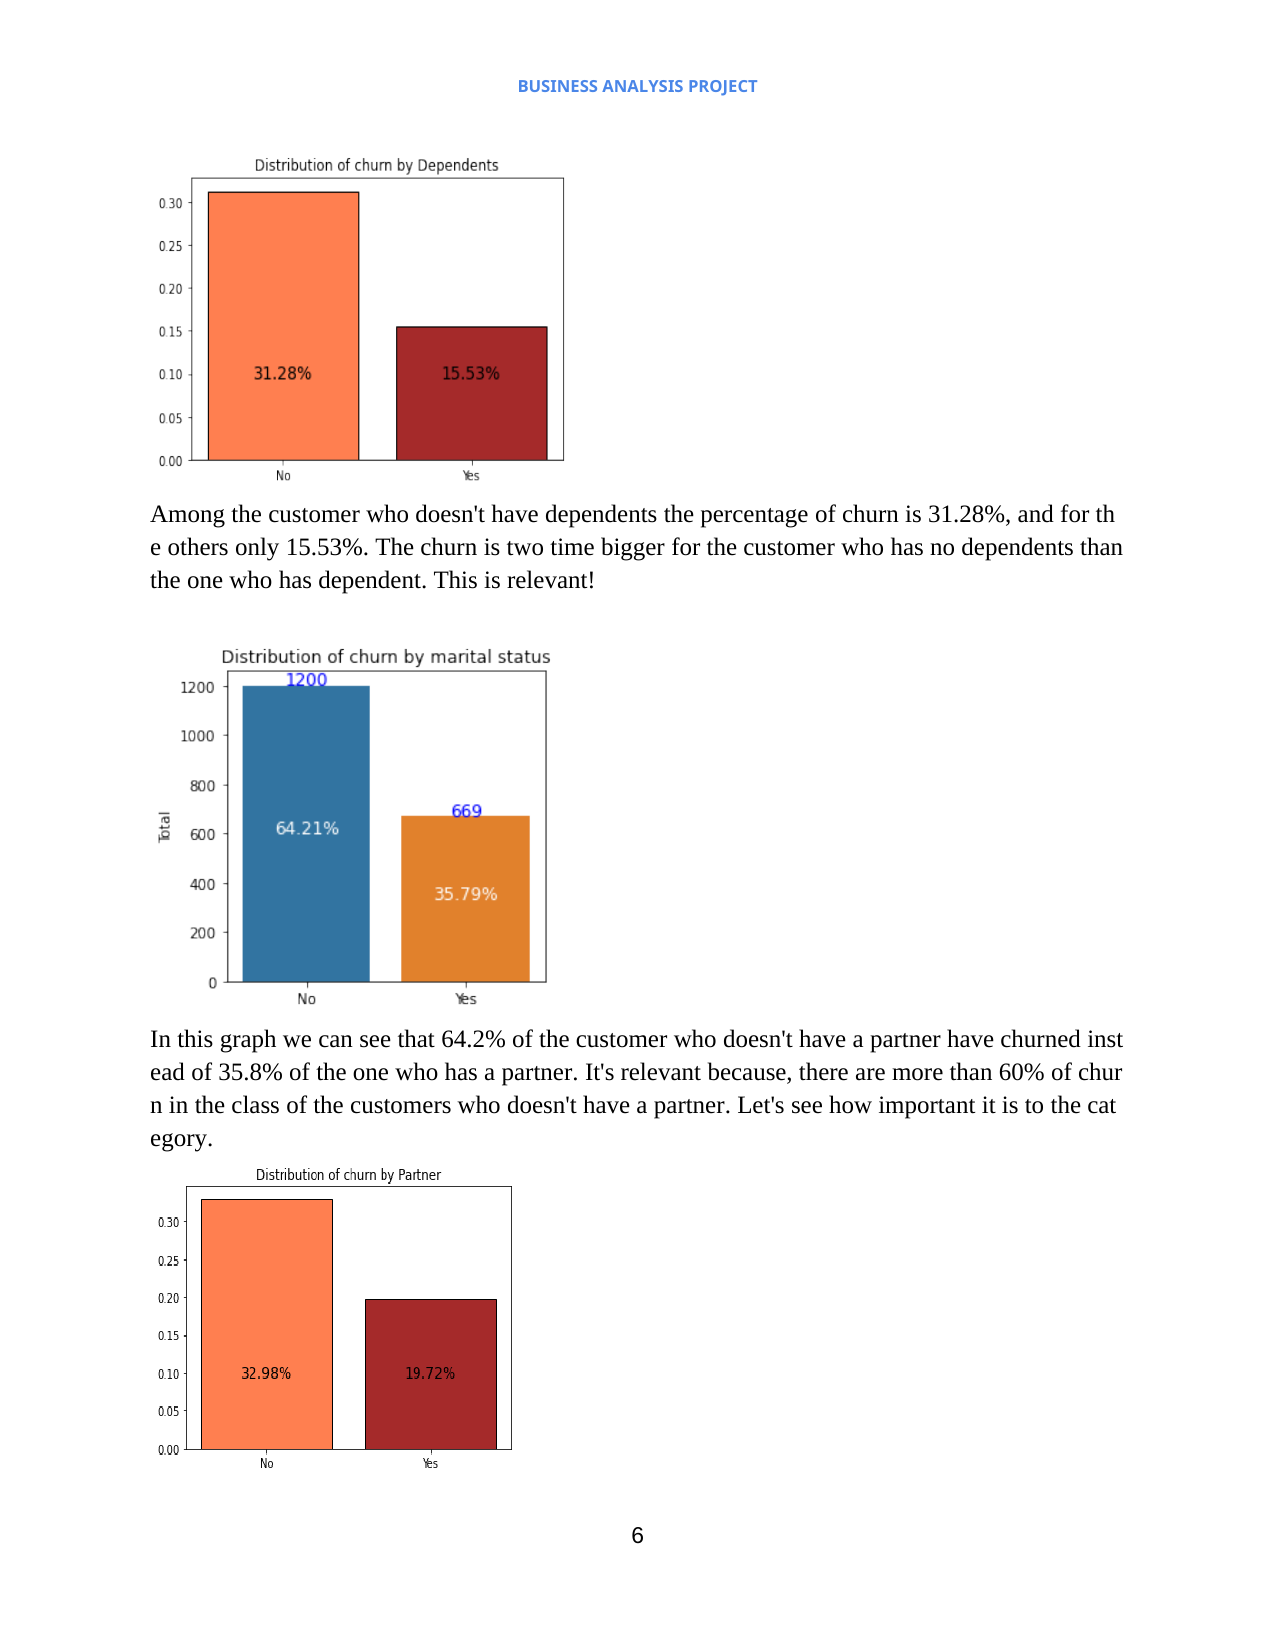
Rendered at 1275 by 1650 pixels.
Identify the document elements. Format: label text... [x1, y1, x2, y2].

picture [150, 1160, 517, 1478]
picture [150, 150, 571, 491]
picture [150, 639, 560, 1016]
subtitle Among the customer who doesn't have dependents the percentage of churn is 31.28%, and for the others only 15.53%. The churn is two time bigger for the customer who has no dependents than the one who has dependent. This is relevant! [150, 499, 1125, 594]
subtitle In this graph we can see that 64.2% of the customer who doesn't have a partner have churned instead of 35.8% of the one who has a partner. It's relevant because, there are more than 60% of churn in the class of the customers who doesn't have a partner. Let's see how important it is to the category. [150, 1024, 1125, 1152]
